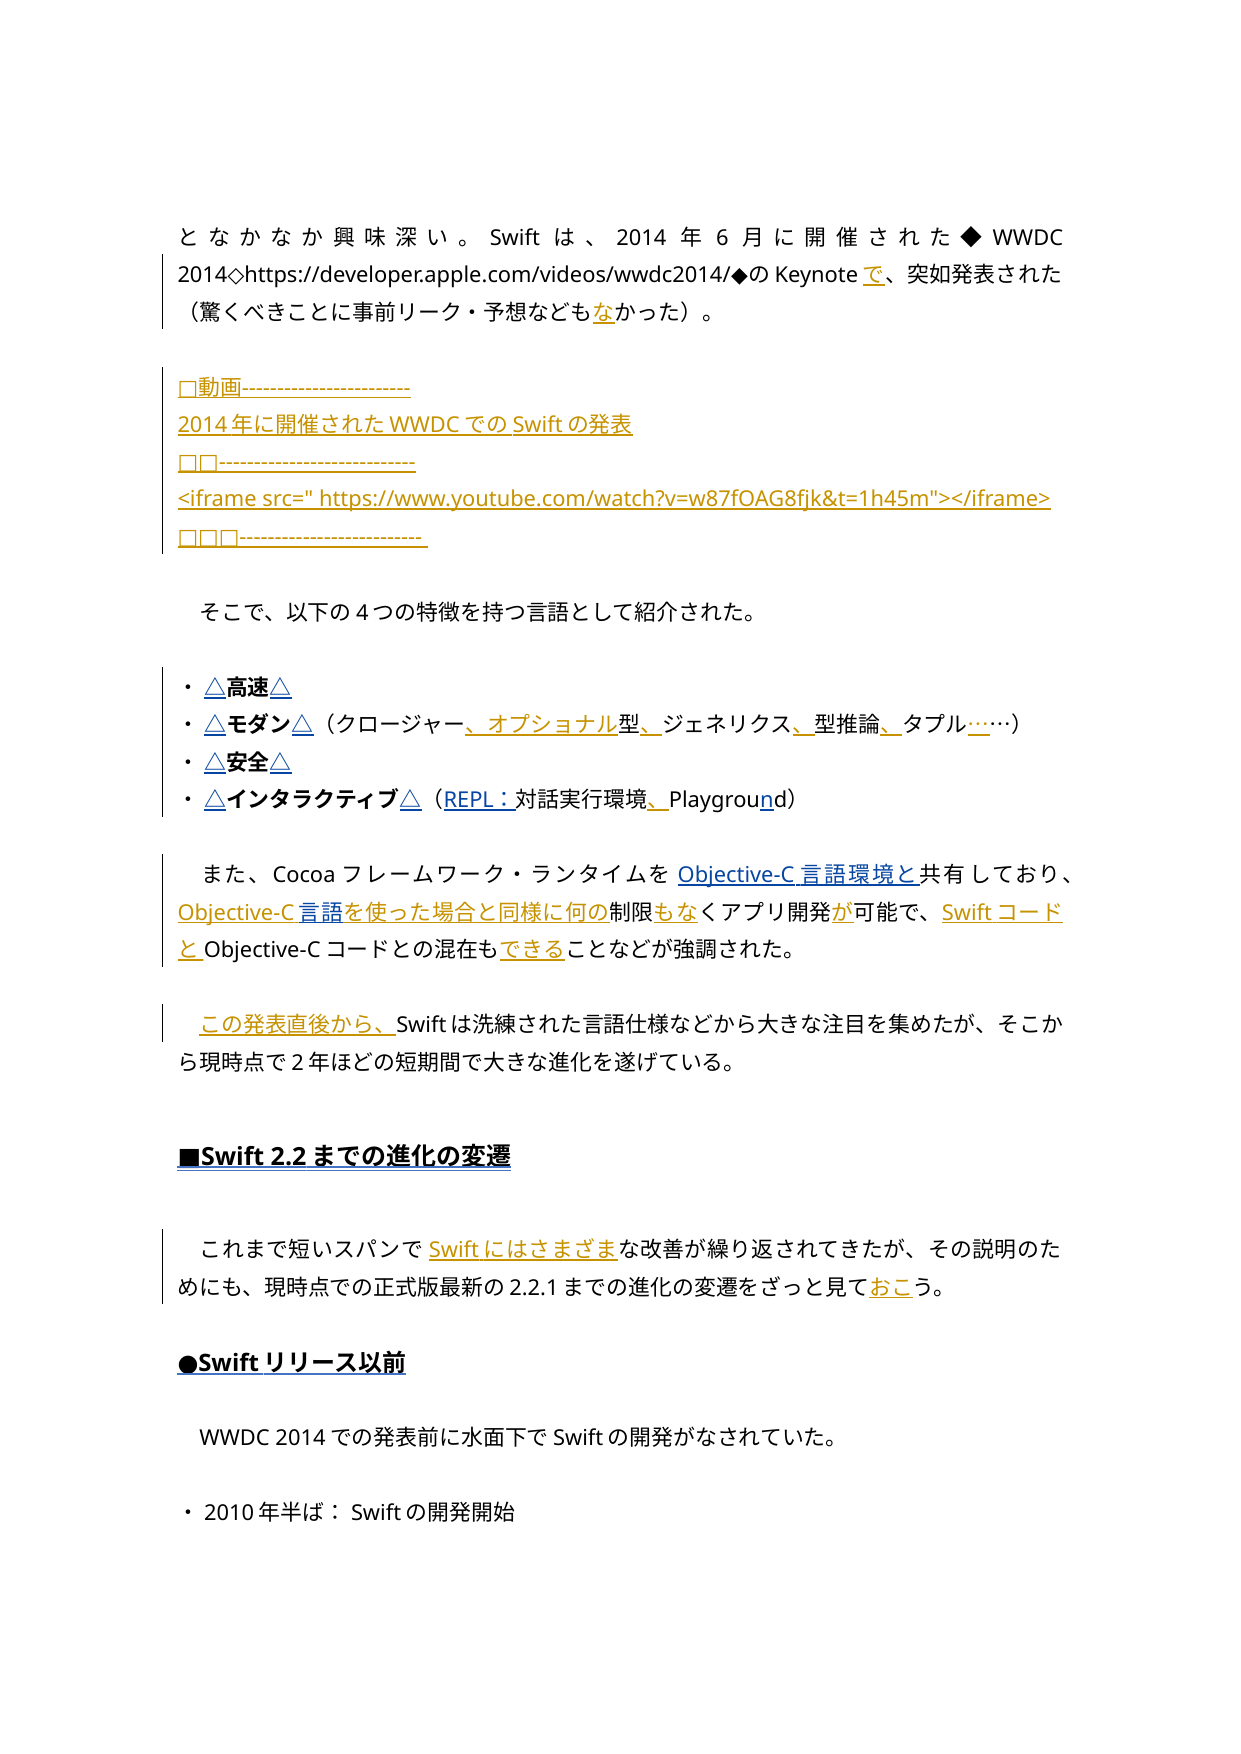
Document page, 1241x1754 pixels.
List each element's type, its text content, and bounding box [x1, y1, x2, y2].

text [177, 217, 1063, 329]
text ・ 安全 [177, 742, 1063, 779]
subtitle ●Swiftリリース以前 [177, 1342, 1063, 1379]
text ・ 2010年半ば： Swiftの開発開始 [177, 1492, 1063, 1529]
text Swiftは洗練された言語仕様などから大きな注目を集めたが、そこから現時点で2年ほどの短期間で大きな進化を遂げている。 [177, 1004, 1063, 1079]
text ・ 高速 [177, 667, 1063, 704]
text ・ インタラクティブ（対話実行環境Playgroud） [177, 779, 1063, 817]
text WWDC 2014での発表前に水面下でSwiftの開発がなされていた。 [177, 1417, 1063, 1454]
text そこで、以下の4つの特徴を持つ言語として紹介された。 [177, 592, 1063, 629]
text また、Cocoaフレームワーク・ランタイムを共有しており、制限くアプリ開発可能で、Objective-Cコードとの混在もことなどが強調された。 [177, 854, 1063, 967]
subtitle ■Swift 2.2までの進化の変遷 [177, 1136, 1063, 1173]
text ・ モダン（クロージャー型ジェネリクス型推論タプル…） [177, 704, 1063, 742]
text これまで短いスパンでな改善が繰り返されてきたが、その説明のためにも、現時点での正式版最新の2.2.1までの進化の変遷をざっと見てう。 [177, 1229, 1063, 1304]
